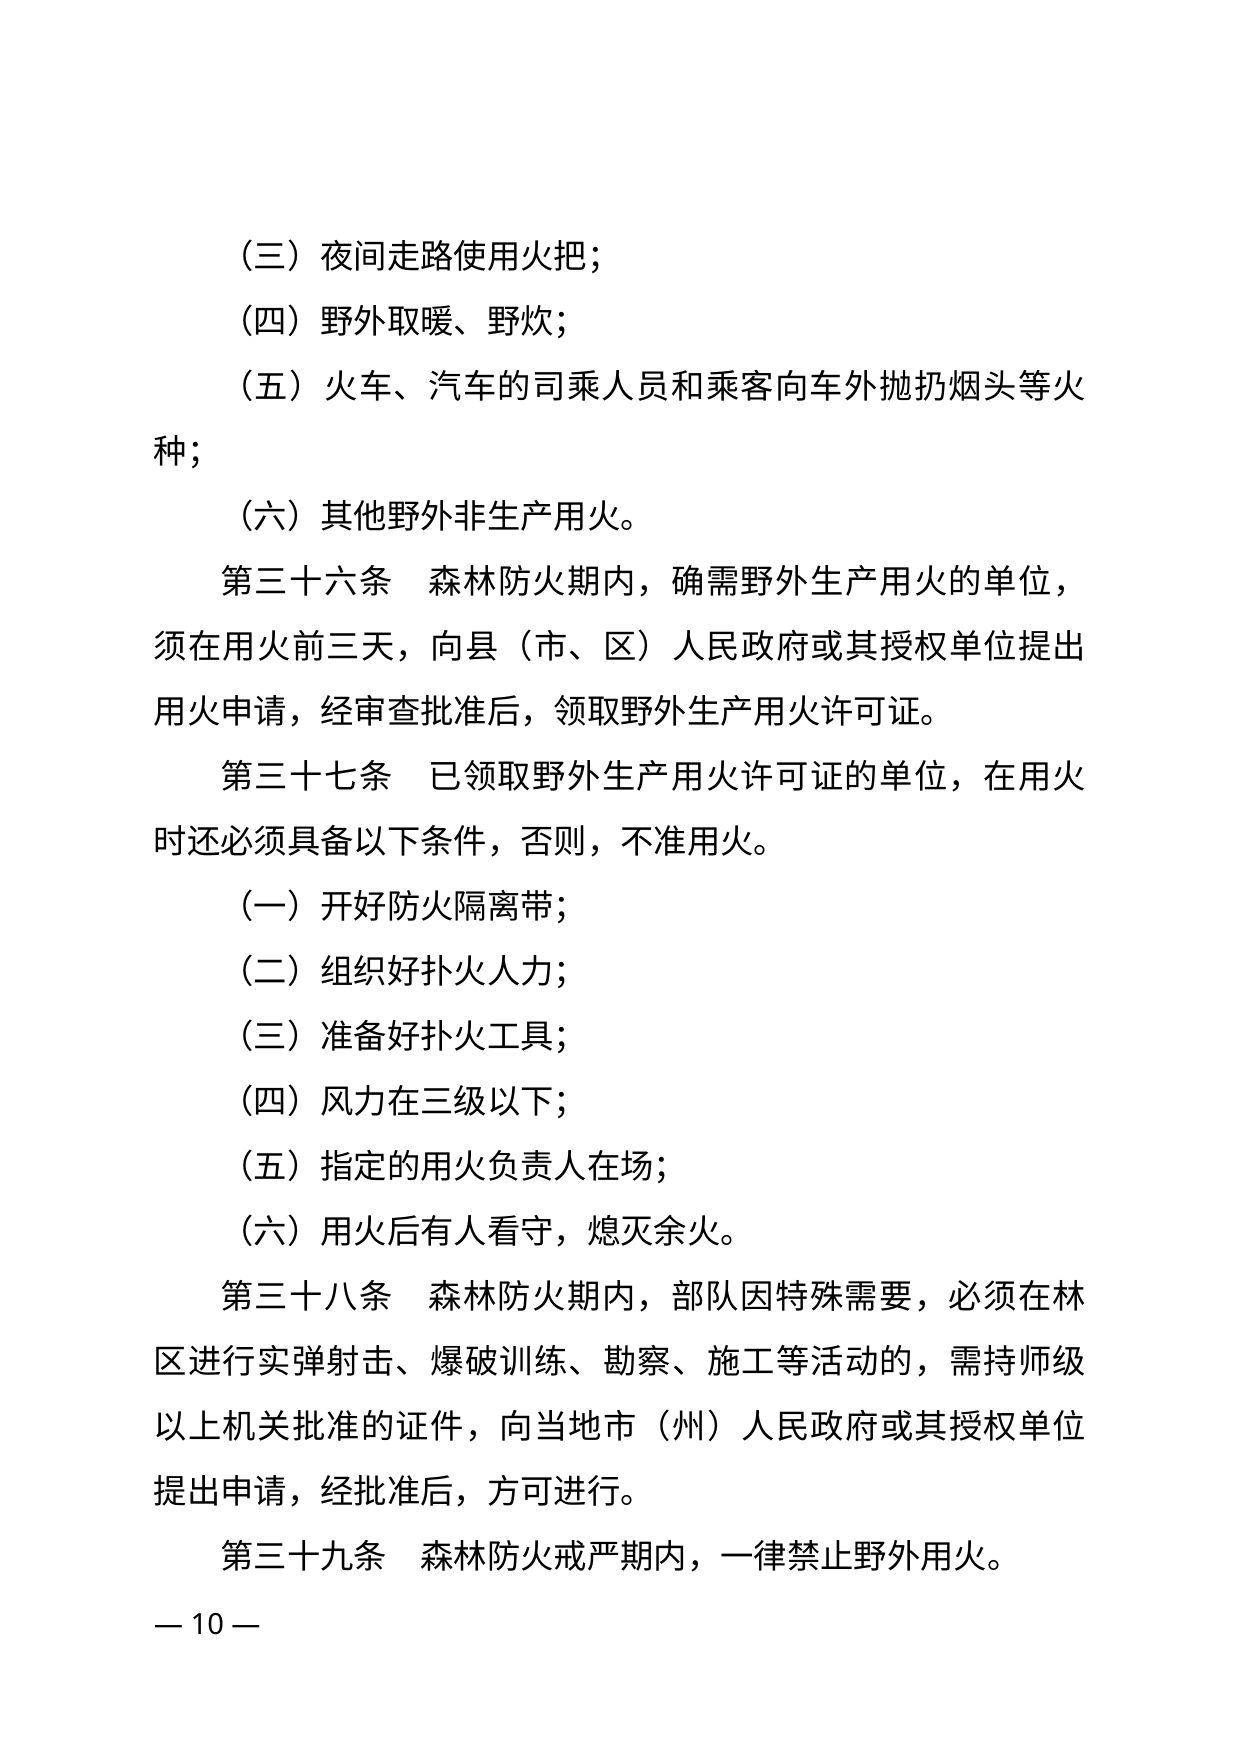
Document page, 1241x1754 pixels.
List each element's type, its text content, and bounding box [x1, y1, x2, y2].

text （五）火车、汽车的司乘人员和乘客向车外抛扔烟头等火种； [153, 351, 1087, 481]
text （四）野外取暖、野炊； [153, 286, 1087, 351]
text 第三十八条 森林防火期内，部队因特殊需要，必须在林区进行实弹射击、爆破训练、勘察、施工等活动的，需持师级以上机关批准的证件，向当地市（州）人民政府或其授权单位提出申请，经批准后，方可进行。 [153, 1261, 1087, 1521]
text 第三十六条 森林防火期内，确需野外生产用火的单位，须在用火前三天，向县（市、区）人民政府或其授权单位提出用火申请，经审查批准后，领取野外生产用火许可证。 [153, 546, 1087, 741]
text 第三十九条 森林防火戒严期内，一律禁止野外用火。 [153, 1521, 1087, 1586]
text （二）组织好扑火人力； [153, 936, 1087, 1001]
text （五）指定的用火负责人在场； [153, 1131, 1087, 1196]
text （三）夜间走路使用火把； [153, 221, 1087, 286]
text （六）其他野外非生产用火。 [153, 481, 1087, 546]
text （三）准备好扑火工具； [153, 1001, 1087, 1066]
text （四）风力在三级以下； [153, 1066, 1087, 1131]
text （六）用火后有人看守，熄灭余火。 [153, 1196, 1087, 1261]
text 第三十七条 已领取野外生产用火许可证的单位，在用火时还必须具备以下条件，否则，不准用火。 [153, 741, 1087, 871]
text （一）开好防火隔离带； [153, 871, 1087, 936]
